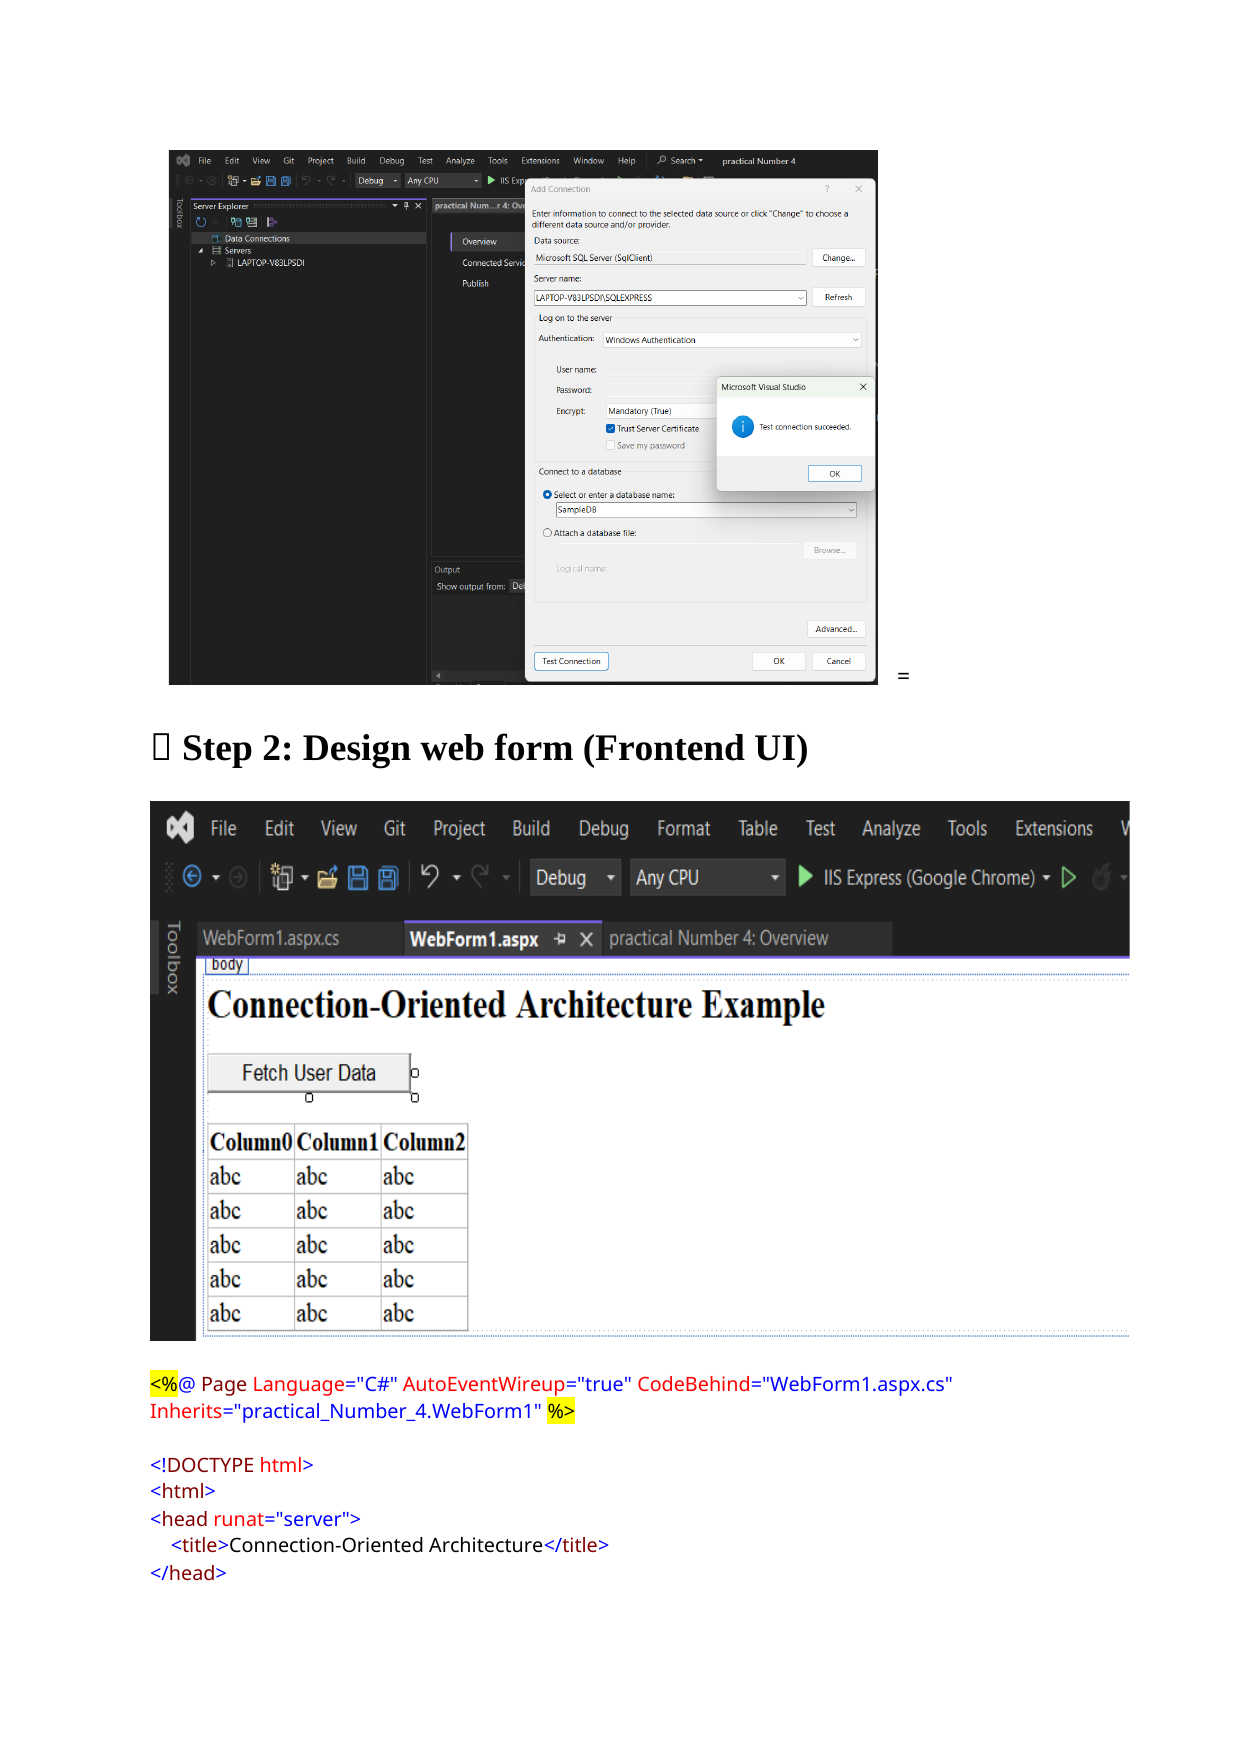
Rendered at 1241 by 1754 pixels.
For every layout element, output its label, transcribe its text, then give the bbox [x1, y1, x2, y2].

picture [150, 801, 1130, 1341]
text <%@ Page Language="C#" AutoEventWireup="true" CodeBehind="WebForm1.aspx.cs" Inherits="practical_Number_4.WebForm1" %> [150, 1370, 1090, 1424]
text <!DOCTYPE html> [150, 1451, 1090, 1478]
text = [150, 150, 1090, 692]
text <title>Connection-Oriented Architecture</title> [150, 1532, 1090, 1559]
text <html> [150, 1478, 1090, 1505]
text <head runat="server"> [150, 1505, 1090, 1532]
text 📌 Step 2: Design web form (Frontend UI) [150, 721, 1090, 772]
text </head> [150, 1559, 1090, 1586]
